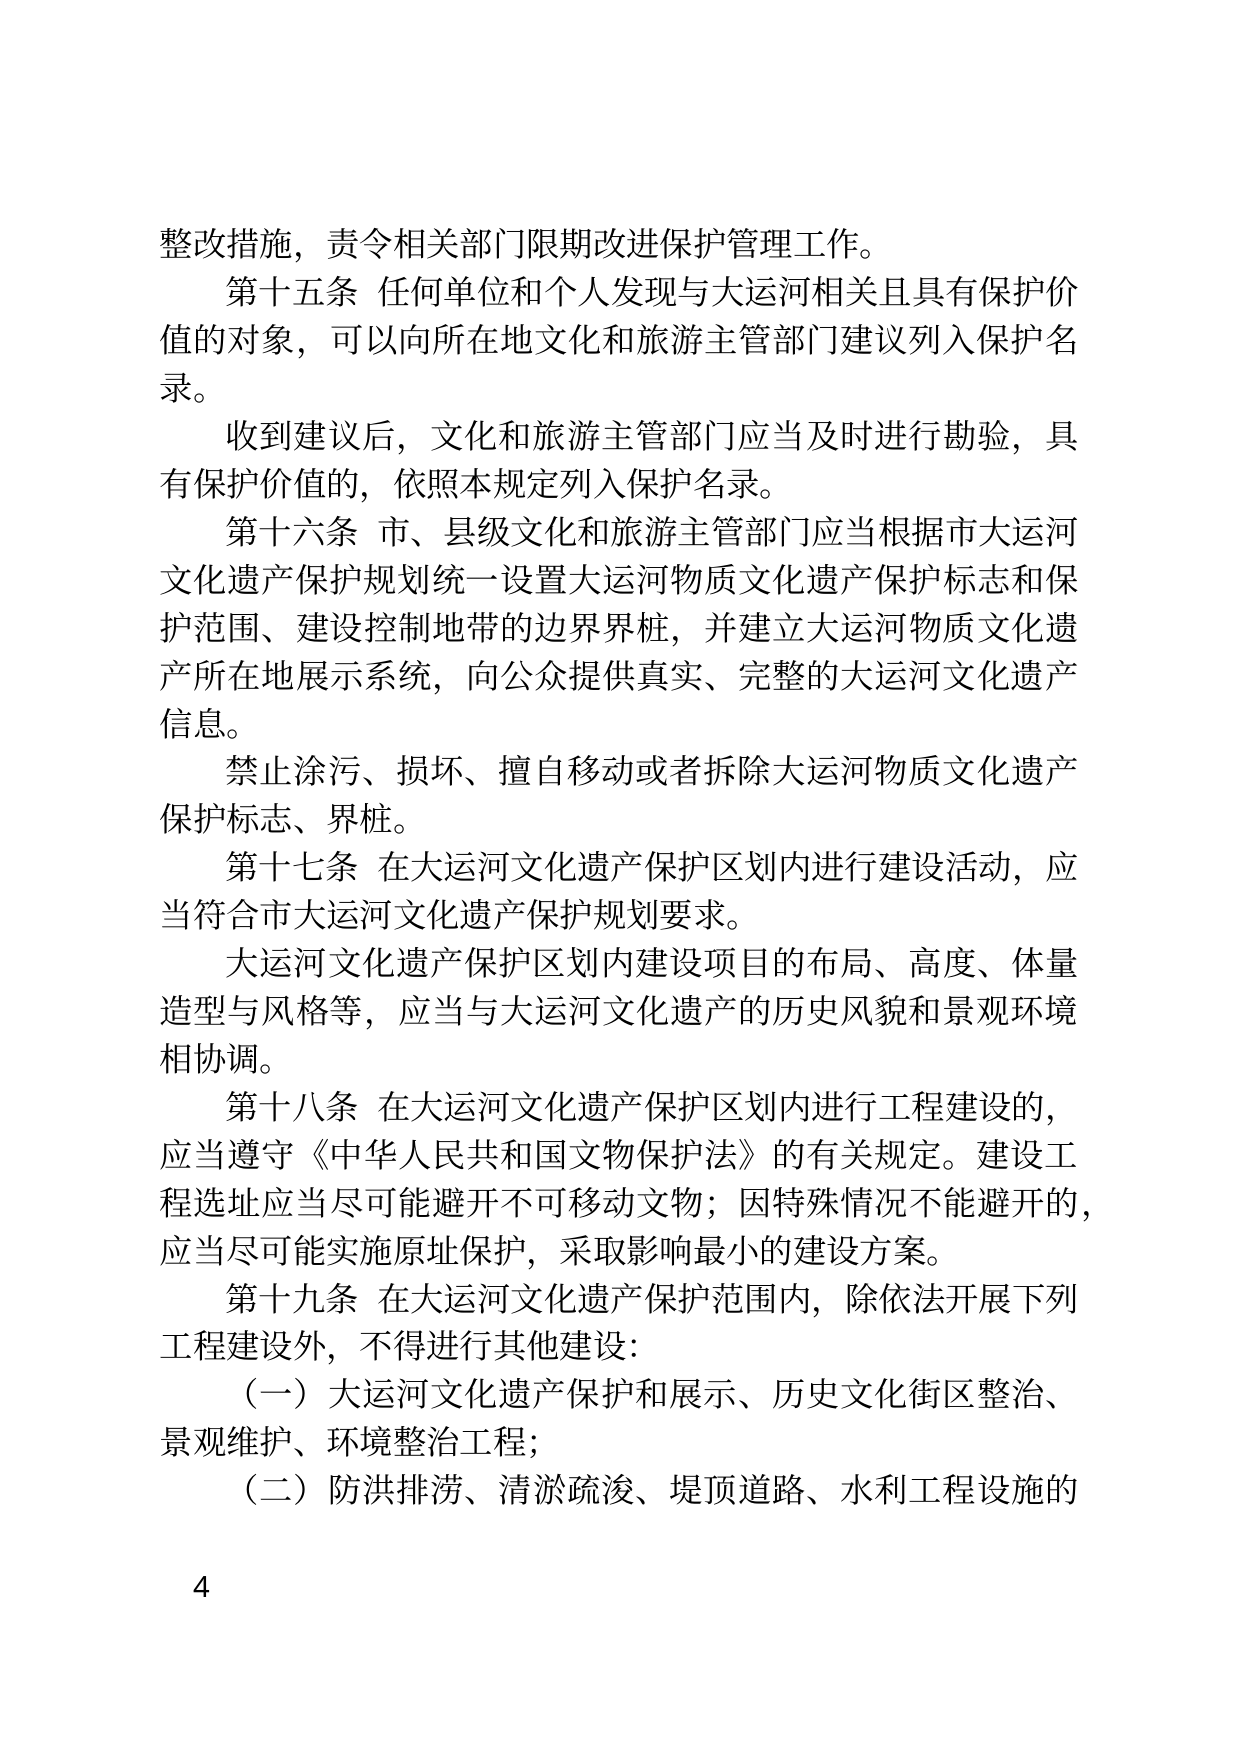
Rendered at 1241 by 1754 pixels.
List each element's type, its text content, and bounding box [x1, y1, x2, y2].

text 第十五条 任何单位和个人发现与大运河相关且具有保护价值的对象，可以向所在地文化和旅游主管部门建议列入保护名录。 [159, 266, 1081, 410]
text 收到建议后，文化和旅游主管部门应当及时进行勘验，具有保护价值的，依照本规定列入保护名录。 [159, 410, 1081, 506]
text 第十六条 市、县级文化和旅游主管部门应当根据市大运河文化遗产保护规划统一设置大运河物质文化遗产保护标志和保护范围、建设控制地带的边界界桩，并建立大运河物质文化遗产所在地展示系统，向公众提供真实、完整的大运河文化遗产信息。 [159, 506, 1081, 746]
text （一）大运河文化遗产保护和展示、历史文化街区整治、景观维护、环境整治工程； [159, 1368, 1081, 1464]
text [159, 1464, 1081, 1512]
text 第十九条 在大运河文化遗产保护范围内，除依法开展下列工程建设外，不得进行其他建设： [159, 1273, 1081, 1368]
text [159, 218, 1081, 266]
text 大运河文化遗产保护区划内建设项目的布局、高度、体量、造型与风格等，应当与大运河文化遗产的历史风貌和景观环境相协调。 [159, 937, 1081, 1081]
text 禁止涂污、损坏、擅自移动或者拆除大运河物质文化遗产保护标志、界桩。 [159, 746, 1081, 841]
text 第十七条 在大运河文化遗产保护区划内进行建设活动，应当符合市大运河文化遗产保护规划要求。 [159, 841, 1081, 937]
text 第十八条 在大运河文化遗产保护区划内进行工程建设的，应当遵守《中华人民共和国文物保护法》的有关规定。建设工程选址应当尽可能避开不可移动文物；因特殊情况不能避开的，应当尽可能实施原址保护，采取影响最小的建设方案。 [159, 1081, 1081, 1273]
